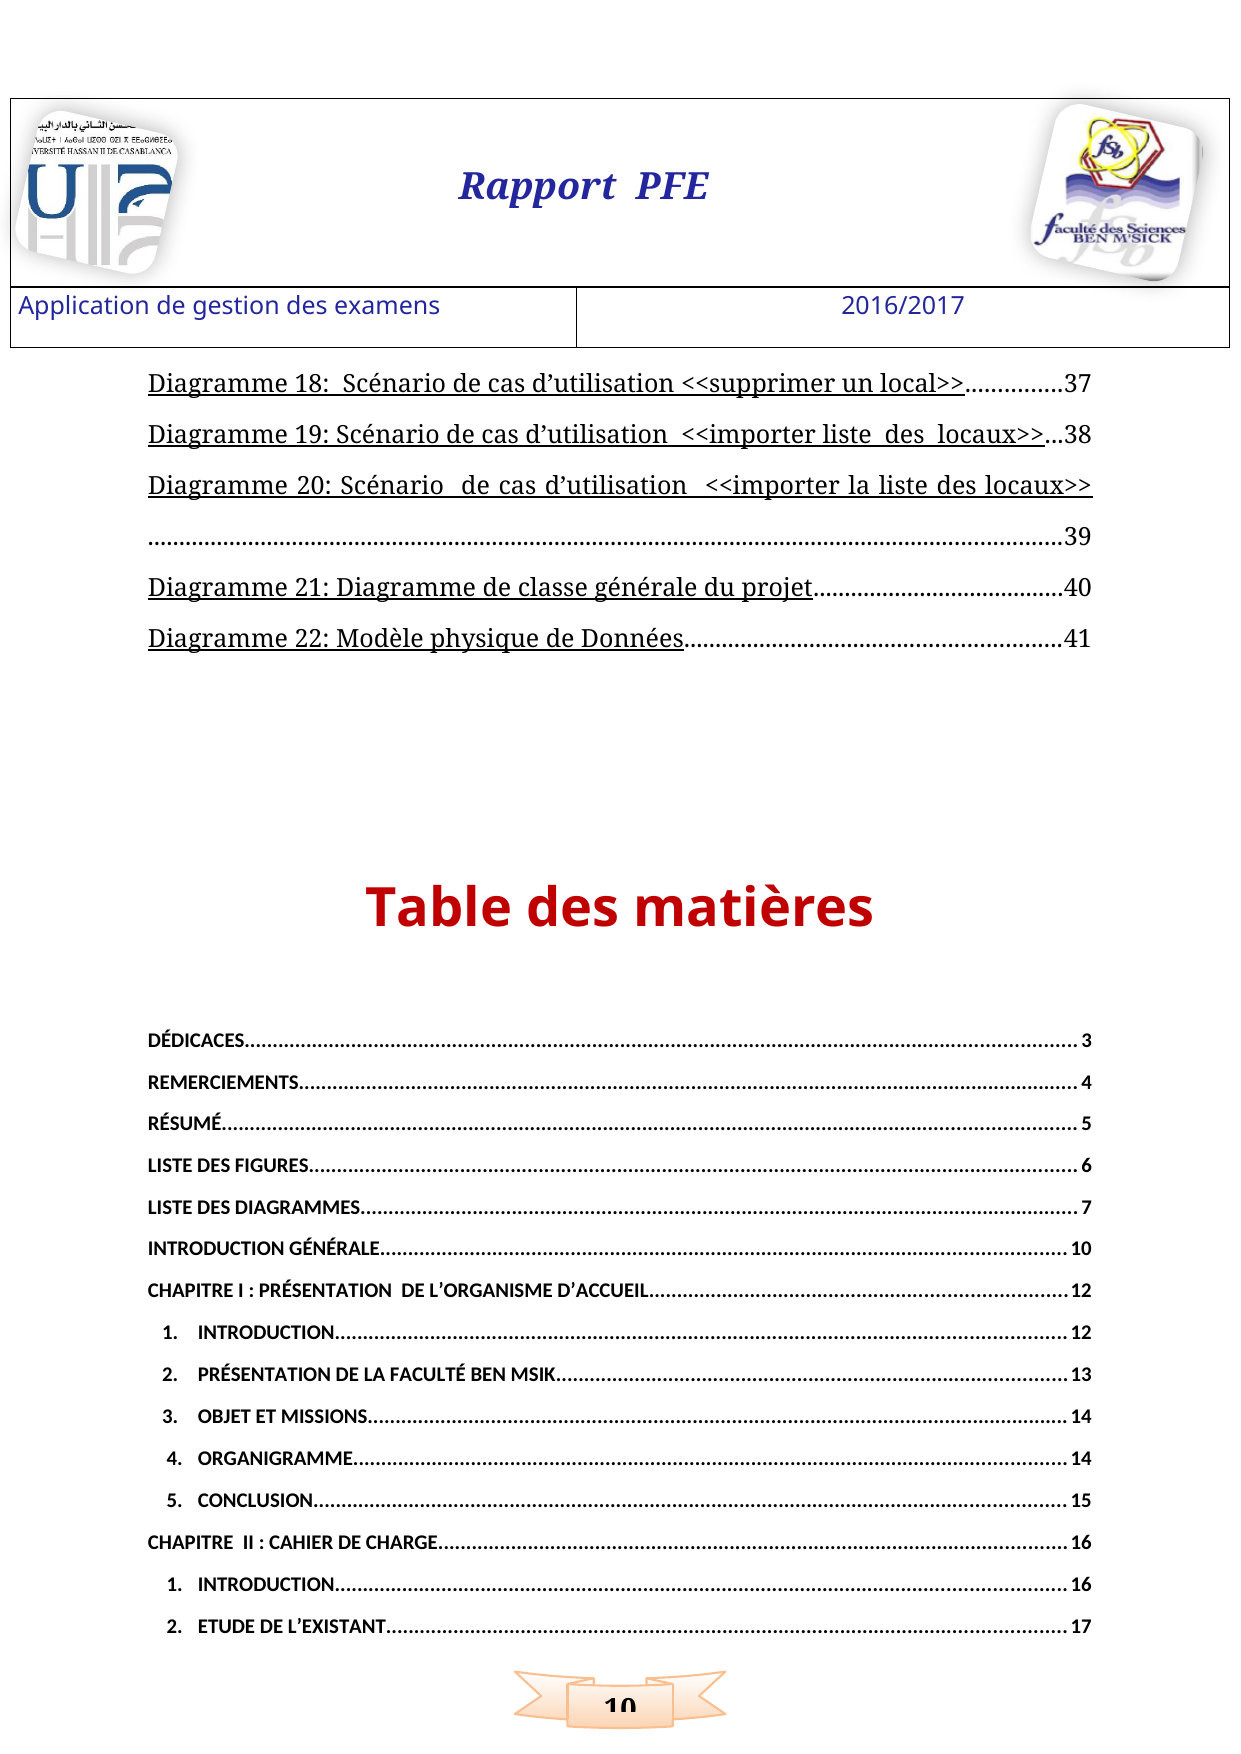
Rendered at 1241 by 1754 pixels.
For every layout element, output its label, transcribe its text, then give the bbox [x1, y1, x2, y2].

text Diagramme 18: Scénario de cas d’utilisation <<supprimer un local>> 37 [148, 348, 1093, 399]
text Diagramme 20: Scénario de cas d’utilisation <<importer la liste des locaux>> 39 [148, 467, 1093, 496]
text Diagramme 18: Scénario de cas d’utilisation <<supprimer un local>> 37 [148, 288, 576, 347]
picture [1050, 104, 1204, 282]
text Diagramme 18: Scénario de cas d’utilisation <<supprimer un local>> 37 [148, 142, 1093, 286]
text Diagramme 19: Scénario de cas d’utilisation <<importer liste des locaux>> 38 [148, 416, 1093, 450]
text Diagramme 21: Diagramme de classe générale du projet 40 [148, 569, 1093, 603]
text Diagramme 18: Scénario de cas d’utilisation <<supprimer un local>> 37 [577, 288, 1093, 347]
text Diagramme 22: Modèle physique de Données 41 [148, 621, 1093, 654]
text Diagramme 20: Scénario de cas d’utilisation <<importer la liste des locaux>> 39 [148, 498, 1093, 552]
